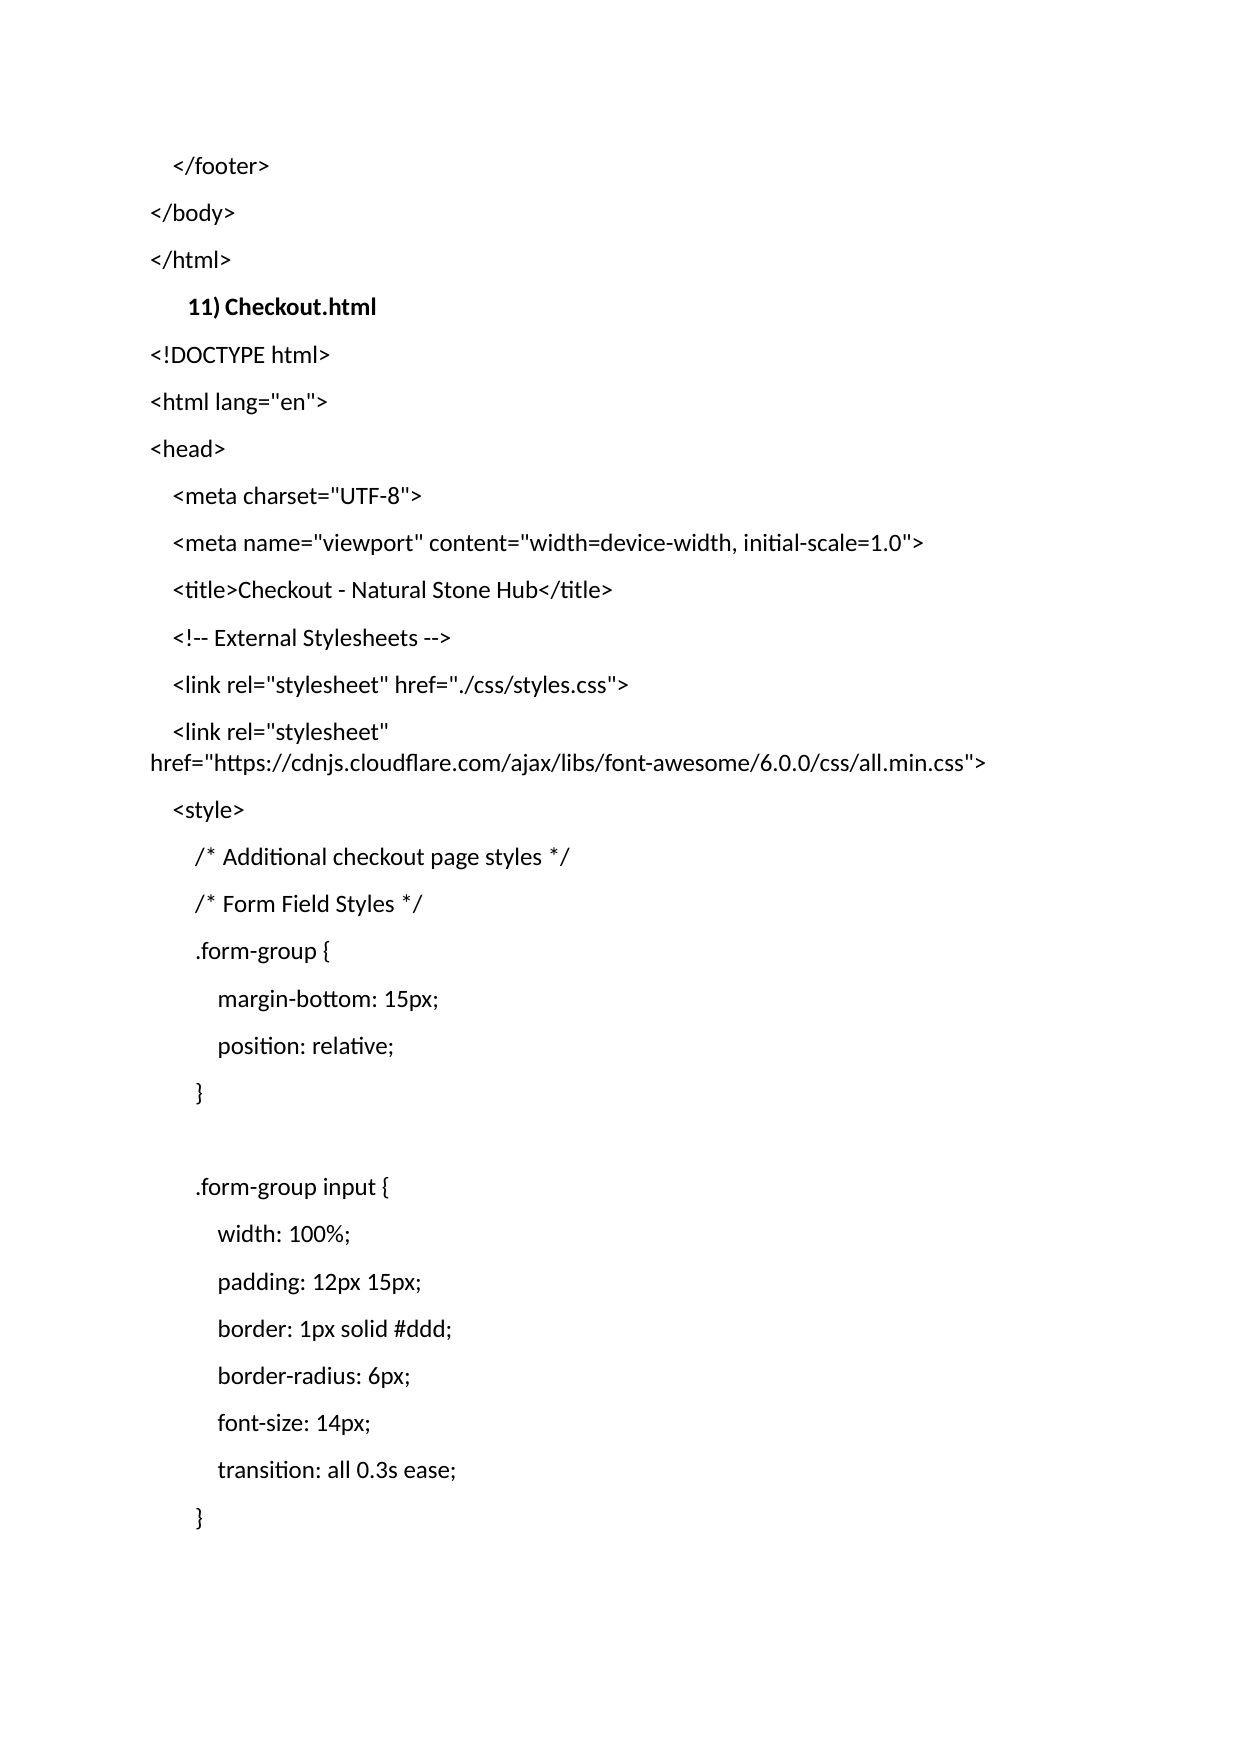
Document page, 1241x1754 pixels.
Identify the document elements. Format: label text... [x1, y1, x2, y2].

text padding: 12px 15px; [150, 1266, 1090, 1296]
text margin-bottom: 15px; [150, 983, 1090, 1013]
text font-size: 14px; [150, 1407, 1090, 1438]
text <link rel="stylesheet" href="https://cdnjs.cloudflare.com/ajax/libs/font-awesome/6.0.0/css/all.min.css"> [150, 716, 1090, 777]
text /* Form Field Styles */ [150, 888, 1090, 919]
text .form-group { [150, 936, 1090, 966]
text transition: all 0.3s ease; [150, 1454, 1090, 1485]
text <link rel="stylesheet" href="./css/styles.css"> [150, 669, 1090, 699]
text </body> [150, 197, 1090, 228]
text .form-group input { [150, 1171, 1090, 1202]
text <!-- External Stylesheets --> [150, 622, 1090, 652]
list Checkout.html [187, 292, 1090, 322]
text <head> [150, 433, 1090, 464]
text border: 1px solid #ddd; [150, 1313, 1090, 1343]
text <meta charset="UTF-8"> [150, 480, 1090, 511]
text <meta name="viewport" content="width=device-width, initial-scale=1.0"> [150, 527, 1090, 558]
text <style> [150, 794, 1090, 824]
text </footer> [150, 150, 1090, 181]
text <title>Checkout - Natural Stone Hub</title> [150, 575, 1090, 605]
text } [150, 1077, 1090, 1108]
text <!DOCTYPE html> [150, 339, 1090, 369]
text position: relative; [150, 1030, 1090, 1060]
text width: 100%; [150, 1219, 1090, 1249]
text } [150, 1502, 1090, 1532]
text <html lang="en"> [150, 386, 1090, 416]
text border-radius: 6px; [150, 1360, 1090, 1391]
text </html> [150, 244, 1090, 275]
text /* Additional checkout page styles */ [150, 841, 1090, 872]
